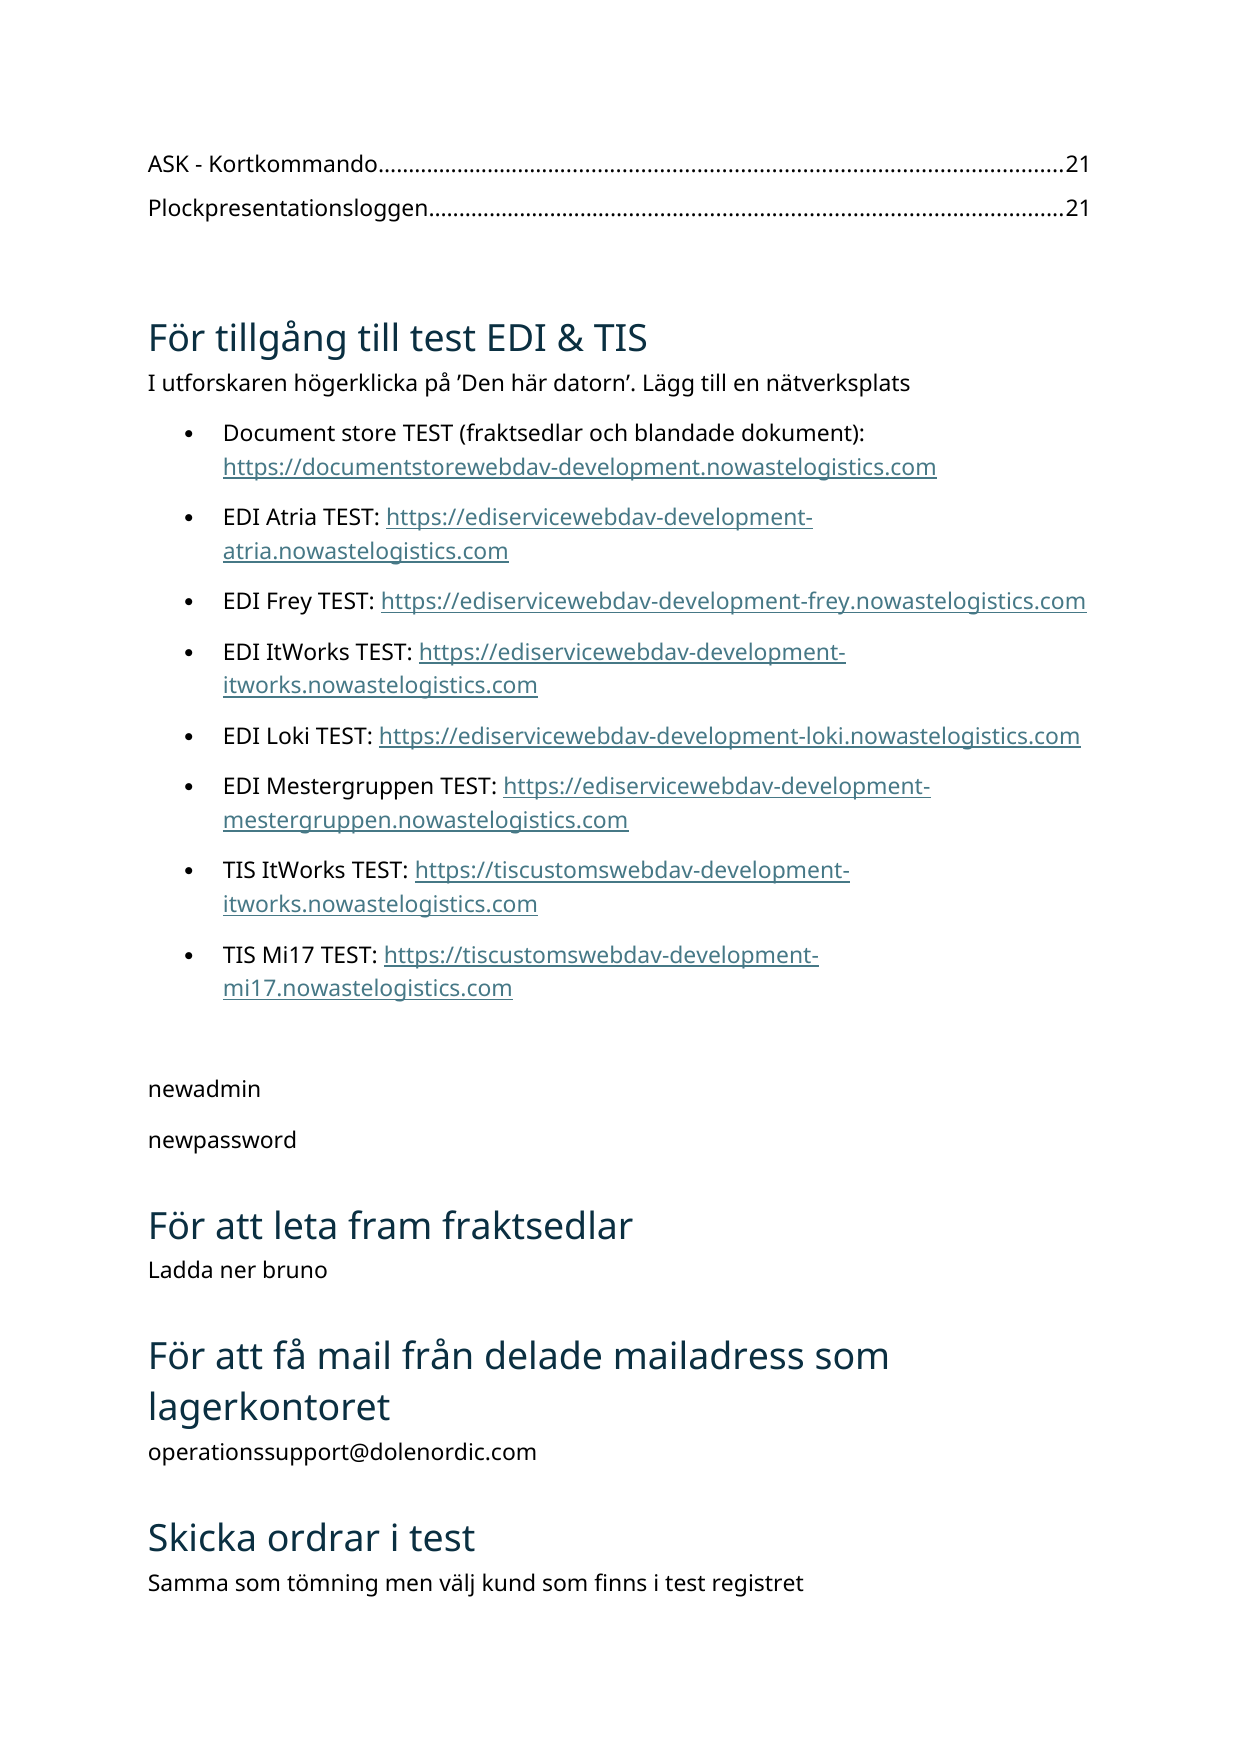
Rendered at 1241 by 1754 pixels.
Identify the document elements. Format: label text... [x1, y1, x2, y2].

list TIS ItWorks TEST: https://tiscustomswebdav-development-itworks.nowastelogistics.com [185, 854, 1093, 919]
text Ladda ner bruno [148, 1254, 1093, 1286]
list EDI Mestergruppen TEST: https://ediservicewebdav-development-mestergruppen.nowastelogistics.com [185, 770, 1093, 835]
subtitle För tillgång till test EDI & TIS [148, 311, 1093, 362]
subtitle För att få mail från delade mailadress som lagerkontoret [148, 1330, 1093, 1432]
text I utforskaren högerklicka på ’Den här datorn’. Lägg till en nätverksplats [148, 367, 1093, 398]
subtitle Skicka ordrar i test [148, 1511, 1093, 1562]
list EDI Atria TEST: https://ediservicewebdav-development-atria.nowastelogistics.com [185, 501, 1093, 566]
text newpassword [148, 1124, 1093, 1155]
list Document store TEST (fraktsedlar och blandade dokument): https://documentstorewebdav-development.nowastelogistics.com [185, 417, 1093, 482]
list EDI Frey TEST: https://ediservicewebdav-development-frey.nowastelogistics.com [185, 585, 1093, 617]
list EDI ItWorks TEST: https://ediservicewebdav-development-itworks.nowastelogistics.com [185, 636, 1093, 701]
list EDI Loki TEST: https://ediservicewebdav-development-loki.nowastelogistics.com [185, 720, 1093, 751]
subtitle För att leta fram fraktsedlar [148, 1199, 1093, 1250]
text newadmin [148, 1073, 1093, 1104]
text operationssupport@dolenordic.com [148, 1436, 1093, 1467]
text Samma som tömning men välj kund som finns i test registret [148, 1567, 1093, 1598]
list TIS Mi17 TEST: https://tiscustomswebdav-development-mi17.nowastelogistics.com [185, 939, 1093, 1004]
